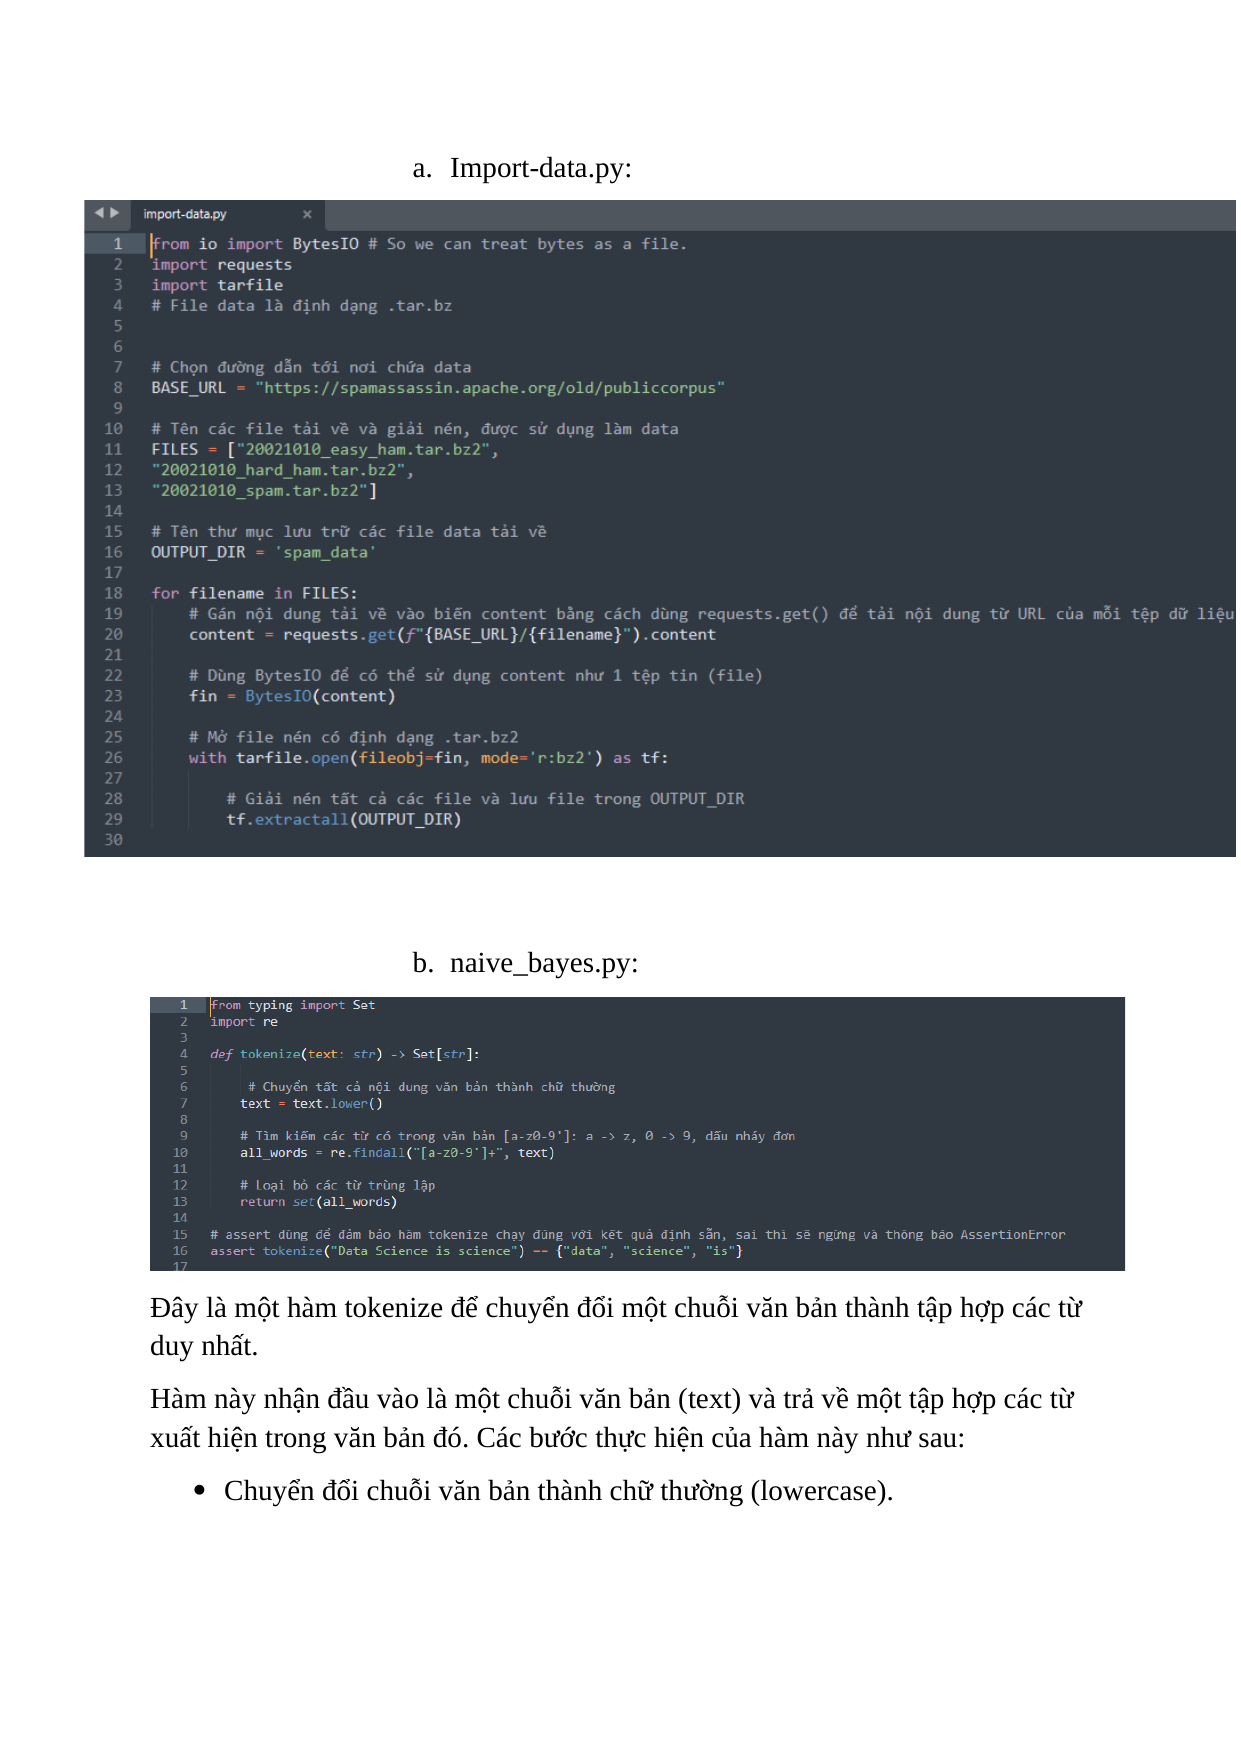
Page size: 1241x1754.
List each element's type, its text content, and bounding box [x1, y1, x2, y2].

text Hàm này nhận đầu vào là một chuỗi văn bản (text) và trả về một tập hợp các từ xuất hiện trong văn bản đó. Các bước thực hiện của hàm này như sau: [150, 1382, 1090, 1454]
picture [150, 997, 1125, 1271]
list Import-data.py: [412, 150, 1090, 183]
picture [83, 200, 1236, 856]
list Chuyển đổi chuỗi văn bản thành chữ thường (lowercase). [194, 1473, 1090, 1507]
list naive_bayes.py: [412, 945, 1090, 978]
text Đây là một hàm tokenize để chuyển đổi một chuỗi văn bản thành tập hợp các từ duy nhất. [150, 1290, 1090, 1362]
